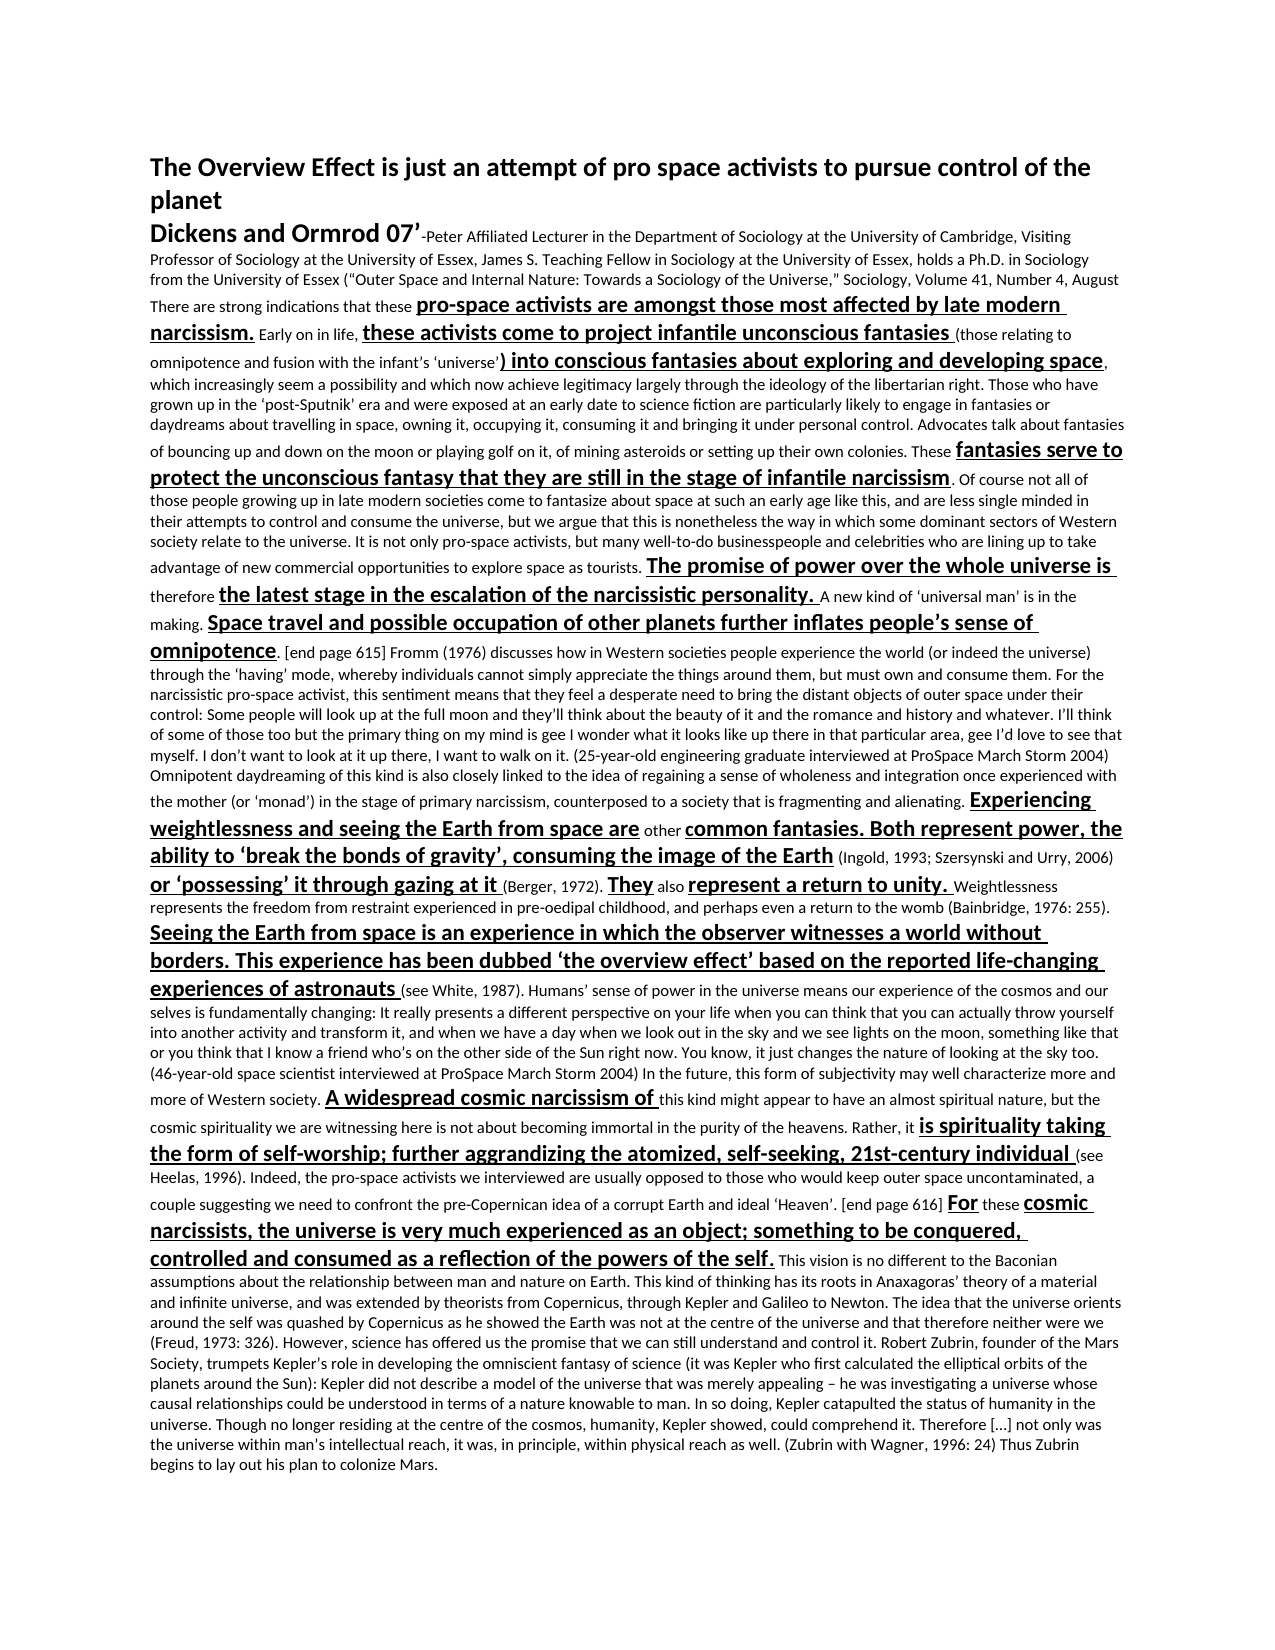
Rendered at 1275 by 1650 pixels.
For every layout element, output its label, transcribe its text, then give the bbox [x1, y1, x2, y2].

text Dickens and Ormrod 07’-Peter Affiliated Lecturer in the Department of Sociology at the University of Cambridge, Visiting Professor of Sociology at the University of Essex, James S. Teaching Fellow in Sociology at the University of Essex, holds a Ph.D. in Sociology from the University of Essex (“Outer Space and Internal Nature: Towards a Sociology of the Universe,” Sociology, Volume 41, Number 4, August [150, 216, 1125, 290]
subtitle The Overview Effect is just an attempt of pro space activists to pursue control of the planet [150, 150, 1125, 216]
text There are strong indications that these pro-space activists are amongst those most affected by late modern narcissism. Early on in life, these activists come to project infantile unconscious fantasies (those relating to omnipotence and fusion with the infant’s ‘universe’) into conscious fantasies about exploring and developing space, which increasingly seem a possibility and which now achieve legitimacy largely through the ideology of the libertarian right. Those who have grown up in the ‘post-Sputnik’ era and were exposed at an early date to science fiction are particularly likely to engage in fantasies or daydreams about travelling in space, owning it, occupying it, consuming it and bringing it under personal control. Advocates talk about fantasies of bouncing up and down on the moon or playing golf on it, of mining asteroids or setting up their own colonies. These fantasies serve to protect the unconscious fantasy that they are still in the stage of infantile narcissism. Of course not all of those people growing up in late modern societies come to fantasize about space at such an early age like this, and are less single minded in their attempts to control and consume the universe, but we argue that this is nonetheless the way in which some dominant sectors of Western society relate to the universe. It is not only pro-space activists, but many well-to-do businesspeople and celebrities who are lining up to take advantage of new commercial opportunities to explore space as tourists. The promise of power over the whole universe is therefore the latest stage in the escalation of the narcissistic personality. A new kind of ‘universal man’ is in the making. Space travel and possible occupation of other planets further inflates people’s sense of omnipotence. [end page 615] Fromm (1976) discusses how in Western societies people experience the world (or indeed the universe) through the ‘having’ mode, whereby individuals cannot simply appreciate the things around them, but must own and consume them. For the narcissistic pro-space activist, this sentiment means that they feel a desperate need to bring the distant objects of outer space under their control: Some people will look up at the full moon and they’ll think about the beauty of it and the romance and history and whatever. I’ll think of some of those too but the primary thing on my mind is gee I wonder what it looks like up there in that particular area, gee I’d love to see that myself. I don’t want to look at it up there, I want to walk on it. (25-year-old engineering graduate interviewed at ProSpace March Storm 2004) Omnipotent daydreaming of this kind is also closely linked to the idea of regaining a sense of wholeness and integration once experienced with the mother (or ‘monad’) in the stage of primary narcissism, counterposed to a society that is fragmenting and alienating. Experiencing weightlessness and seeing the Earth from space are other common fantasies. Both represent power, the ability to ‘break the bonds of gravity’, consuming the image of the Earth (Ingold, 1993; Szersynski and Urry, 2006) or ‘possessing’ it through gazing at it (Berger, 1972). They also represent a return to unity. Weightlessness represents the freedom from restraint experienced in pre-oedipal childhood, and perhaps even a return to the womb (Bainbridge, 1976: 255). Seeing the Earth from space is an experience in which the observer witnesses a world without borders. This experience has been dubbed ‘the overview effect’ based on the reported life-changing experiences of astronauts (see White, 1987). Humans’ sense of power in the universe means our experience of the cosmos and our selves is fundamentally changing: It really presents a different perspective on your life when you can think that you can actually throw yourself into another activity and transform it, and when we have a day when we look out in the sky and we see lights on the moon, something like that or you think that I know a friend who’s on the other side of the Sun right now. You know, it just changes the nature of looking at the sky too. (46-year-old space scientist interviewed at ProSpace March Storm 2004) In the future, this form of subjectivity may well characterize more and more of Western society. A widespread cosmic narcissism of this kind might appear to have an almost spiritual nature, but the cosmic spirituality we are witnessing here is not about becoming immortal in the purity of the heavens. Rather, it is spirituality taking the form of self-worship; further aggrandizing the atomized, self-seeking, 21st-century individual (see Heelas, 1996). Indeed, the pro-space activists we interviewed are usually opposed to those who would keep outer space uncontaminated, a couple suggesting we need to confront the pre-Copernican idea of a corrupt Earth and ideal ‘Heaven’. [end page 616] For these cosmic narcissists, the universe is very much experienced as an object; something to be conquered, controlled and consumed as a reflection of the powers of the self. This vision is no different to the Baconian assumptions about the relationship between man and nature on Earth. This kind of thinking has its roots in Anaxagoras’ theory of a material and infinite universe, and was extended by theorists from Copernicus, through Kepler and Galileo to Newton. The idea that the universe orients around the self was quashed by Copernicus as he showed the Earth was not at the centre of the universe and that therefore neither were we (Freud, 1973: 326). However, science has offered us the promise that we can still understand and control it. Robert Zubrin, founder of the Mars Society, trumpets Kepler’s role in developing the omniscient fantasy of science (it was Kepler who first calculated the elliptical orbits of the planets around the Sun): Kepler did not describe a model of the universe that was merely appealing – he was investigating a universe whose causal relationships could be understood in terms of a nature knowable to man. In so doing, Kepler catapulted the status of humanity in the universe. Though no longer residing at the centre of the cosmos, humanity, Kepler showed, could comprehend it. Therefore […] not only was the universe within man’s intellectual reach, it was, in principle, within physical reach as well. (Zubrin with Wagner, 1996: 24) Thus Zubrin begins to lay out his plan to colonize Mars. [150, 290, 1125, 1475]
